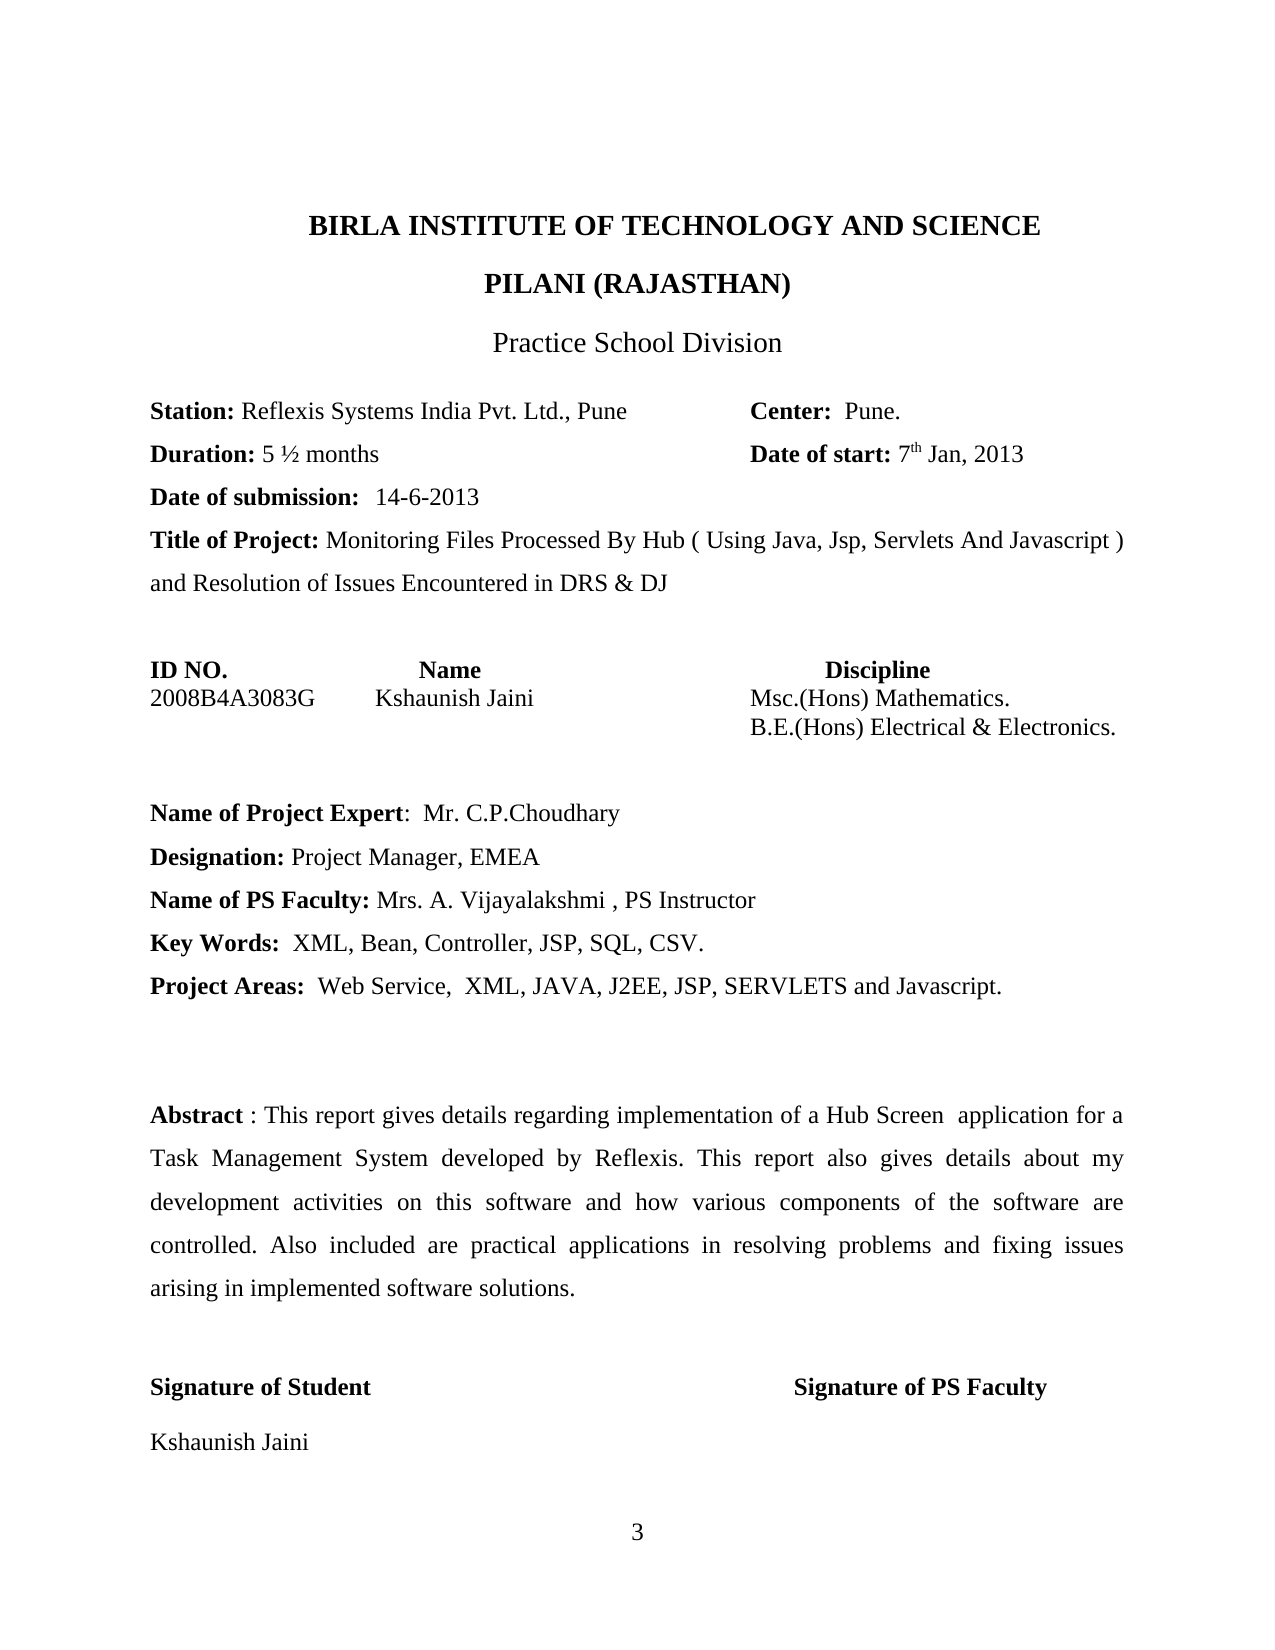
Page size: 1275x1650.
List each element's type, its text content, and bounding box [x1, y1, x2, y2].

text Duration: 5 ½ months Date of start: 7th Jan, 2013 [150, 439, 1125, 468]
subtitle PILANI (RAJASTHAN) [150, 267, 1125, 300]
text Key Words: XML, Bean, Controller, JSP, SQL, CSV. [150, 928, 1125, 957]
text Name of Project Expert: Mr. C.P.Choudhary [150, 798, 1125, 827]
text Signature of Student Signature of PS Faculty [150, 1372, 1125, 1400]
text Station: Reflexis Systems India Pvt. Ltd., Pune Center: Pune. [150, 396, 1125, 425]
text Abstract : This report gives details regarding implementation of a Hub Screen application for a Task Management System developed by Reflexis. This report also gives details about my development activities on this software and how various components of the software are controlled. Also included are practical applications in resolving problems and fixing issues arising in implemented software solutions. [150, 1100, 1125, 1302]
text Name of PS Faculty: Mrs. A. Vijayalakshmi , PS Instructor [150, 885, 1125, 913]
text Date of submission: 14-6-2013 [150, 482, 1125, 511]
text Kshaunish Jaini [150, 1427, 1125, 1456]
text ID NO. Name Discipline [150, 655, 1125, 683]
subtitle BIRLA INSTITUTE OF TECHNOLOGY AND SCIENCE [150, 208, 1125, 242]
text 2008B4A3083G Kshaunish Jaini Msc.(Hons) Mathematics. [150, 683, 1125, 712]
text Title of Project: Monitoring Files Processed By Hub ( Using Java, Jsp, Servlets And Javascript ) and Resolution of Issues Encountered in DRS & DJ [150, 525, 1125, 597]
text B.E.(Hons) Electrical & Electronics. [675, 712, 1125, 741]
text Project Areas: Web Service, XML, JAVA, J2EE, JSP, SERVLETS and Javascript. [150, 971, 1125, 1000]
subtitle Practice School Division [150, 325, 1125, 359]
text Designation: Project Manager, EMEA [150, 842, 1125, 870]
